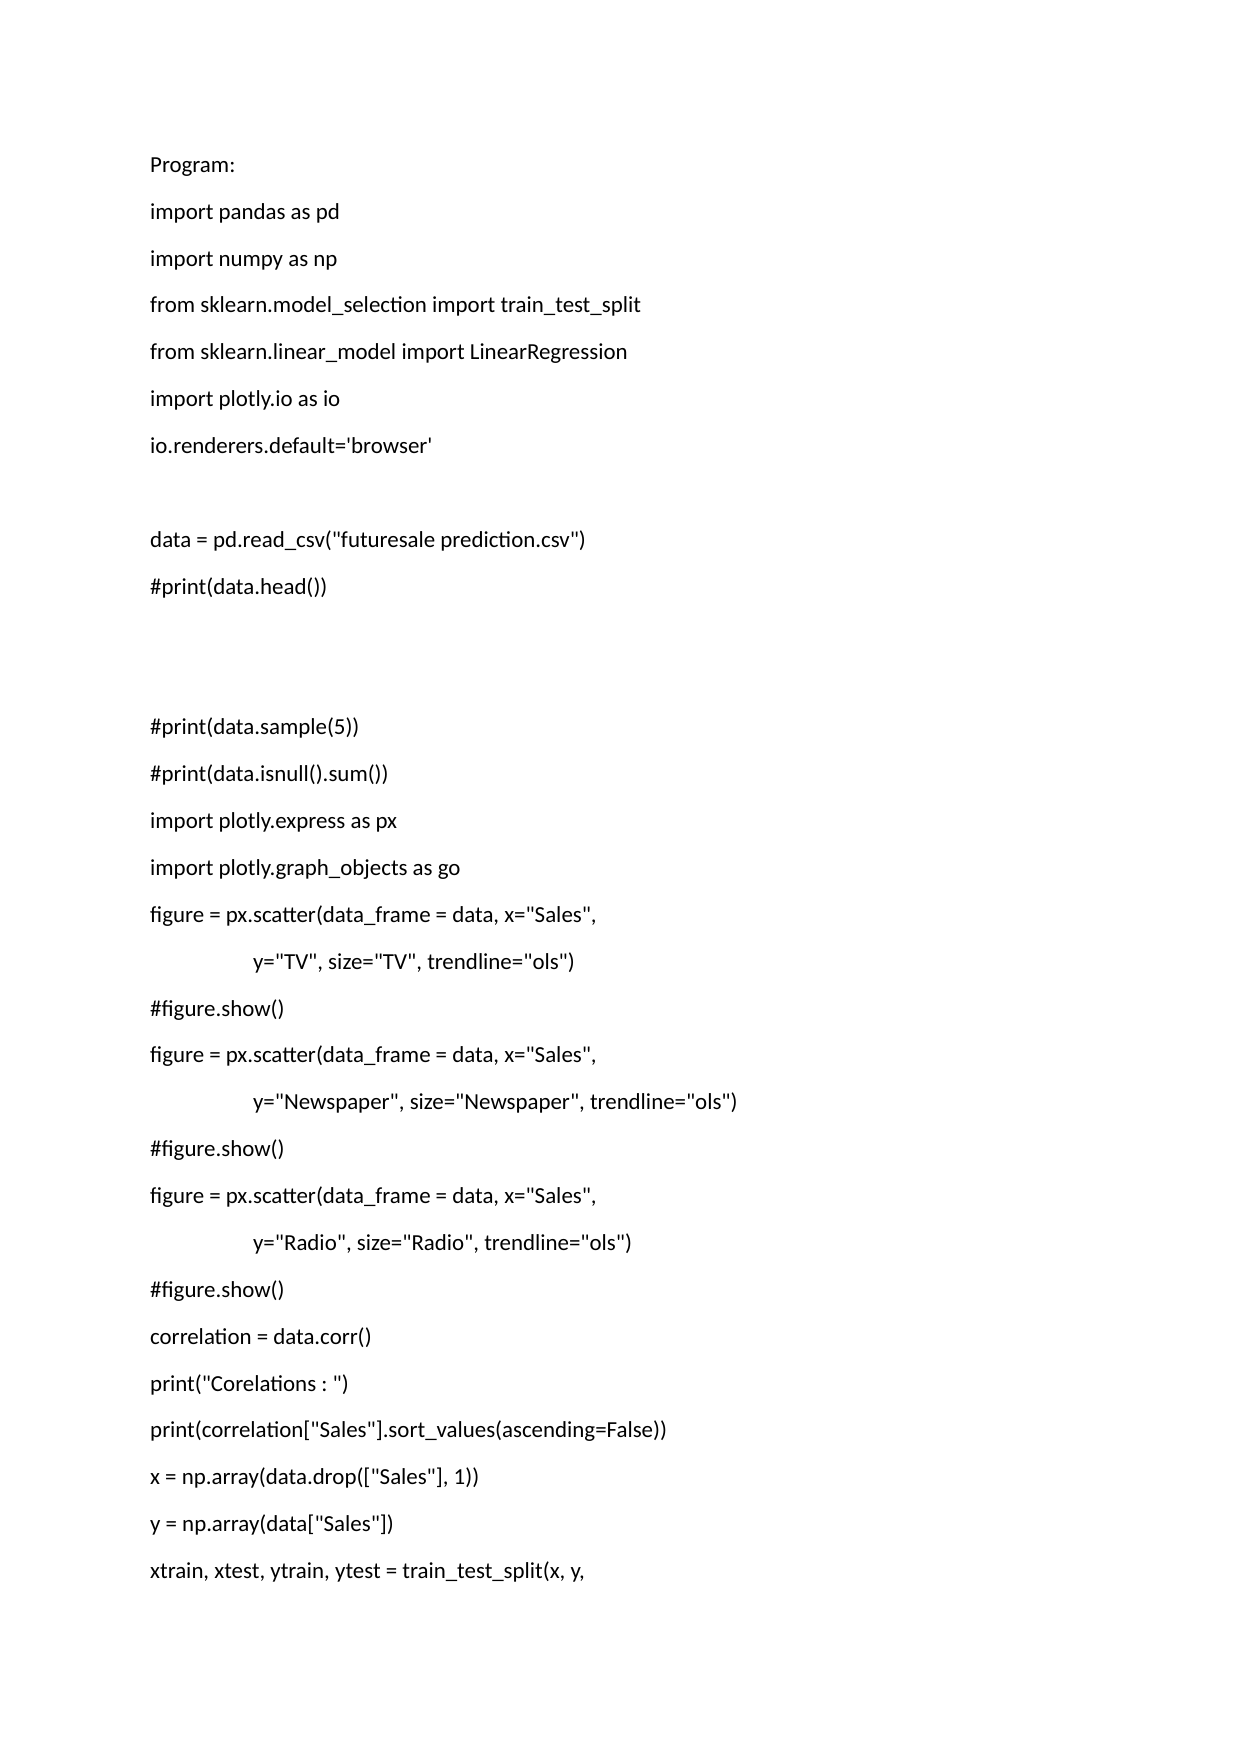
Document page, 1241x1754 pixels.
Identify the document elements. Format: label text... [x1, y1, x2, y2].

text from sklearn.model_selection import train_test_split [150, 291, 1090, 319]
text print(correlation["Sales"].sort_values(ascending=False)) [150, 1416, 1090, 1444]
text #print(data.sample(5)) [150, 712, 1090, 741]
text xtrain, xtest, ytrain, ytest = train_test_split(x, y, [150, 1556, 1090, 1584]
text from sklearn.linear_model import LinearRegression [150, 337, 1090, 366]
text y = np.array(data["Sales"]) [150, 1509, 1090, 1537]
text #print(data.head()) [150, 572, 1090, 600]
text #figure.show() [150, 1275, 1090, 1303]
text import pandas as pd [150, 197, 1090, 225]
text #figure.show() [150, 1134, 1090, 1162]
text import plotly.io as io [150, 384, 1090, 412]
text x = np.array(data.drop(["Sales"], 1)) [150, 1462, 1090, 1491]
text Program: [150, 150, 1090, 178]
text #figure.show() [150, 994, 1090, 1022]
text #print(data.isnull().sum()) [150, 759, 1090, 787]
text figure = px.scatter(data_frame = data, x="Sales", [150, 900, 1090, 928]
text y="TV", size="TV", trendline="ols") [150, 947, 1090, 975]
text y="Newspaper", size="Newspaper", trendline="ols") [150, 1087, 1090, 1116]
text import plotly.express as px [150, 806, 1090, 834]
text import numpy as np [150, 244, 1090, 272]
text io.renderers.default='browser' [150, 431, 1090, 459]
text correlation = data.corr() [150, 1322, 1090, 1350]
text y="Radio", size="Radio", trendline="ols") [150, 1228, 1090, 1256]
text print("Corelations : ") [150, 1369, 1090, 1397]
text import plotly.graph_objects as go [150, 853, 1090, 881]
text data = pd.read_csv("futuresale prediction.csv") [150, 525, 1090, 553]
text figure = px.scatter(data_frame = data, x="Sales", [150, 1041, 1090, 1069]
text figure = px.scatter(data_frame = data, x="Sales", [150, 1181, 1090, 1209]
